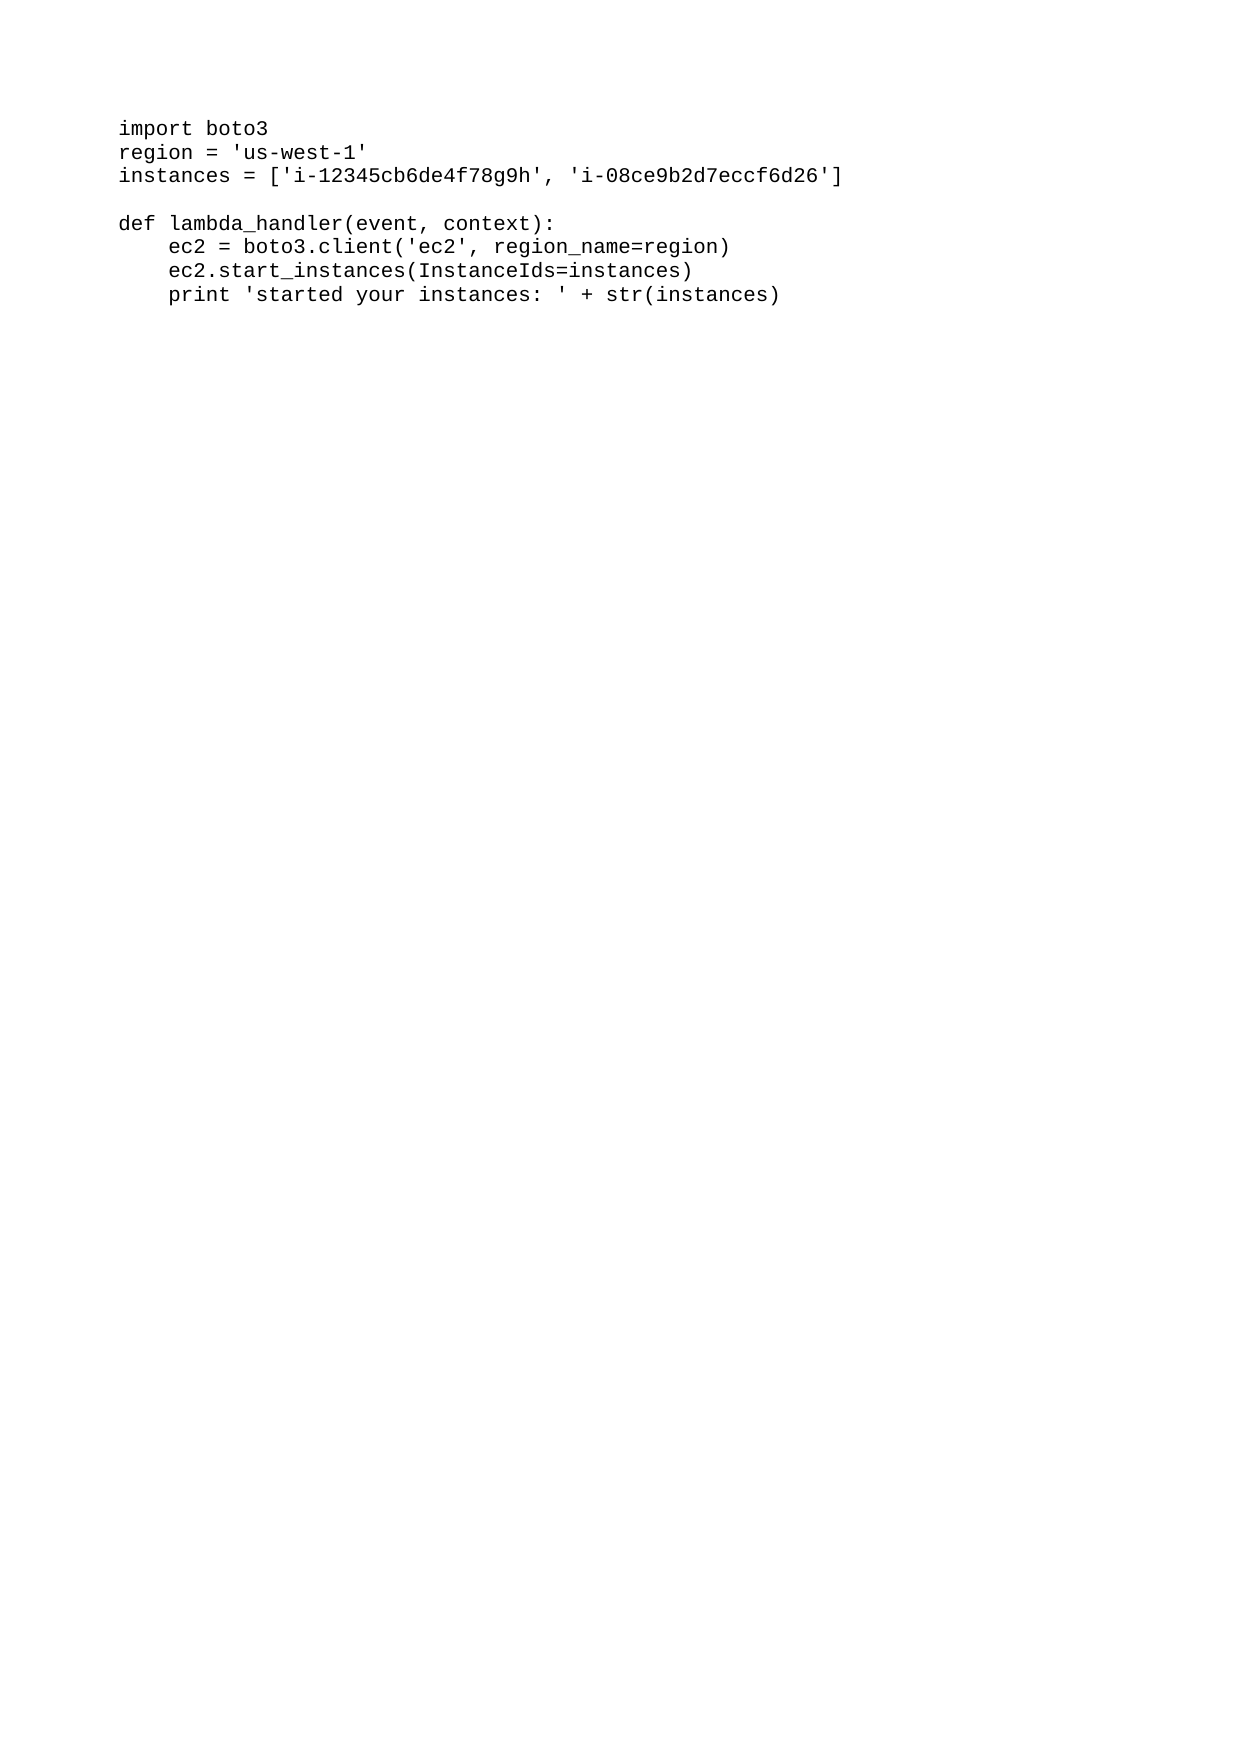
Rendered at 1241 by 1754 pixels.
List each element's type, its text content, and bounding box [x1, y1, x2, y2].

text region = 'us-west-1' [118, 142, 1122, 165]
text def lambda_handler(event, context): [118, 213, 1122, 236]
text ec2.start_instances(InstanceIds=instances) [118, 260, 1122, 284]
text instances = ['i-12345cb6de4f78g9h', 'i-08ce9b2d7eccf6d26'] [118, 165, 1122, 189]
text ec2 = boto3.client('ec2', region_name=region) [118, 236, 1122, 260]
text import boto3 [118, 118, 1122, 142]
text print 'started your instances: ' + str(instances) [118, 284, 1122, 307]
